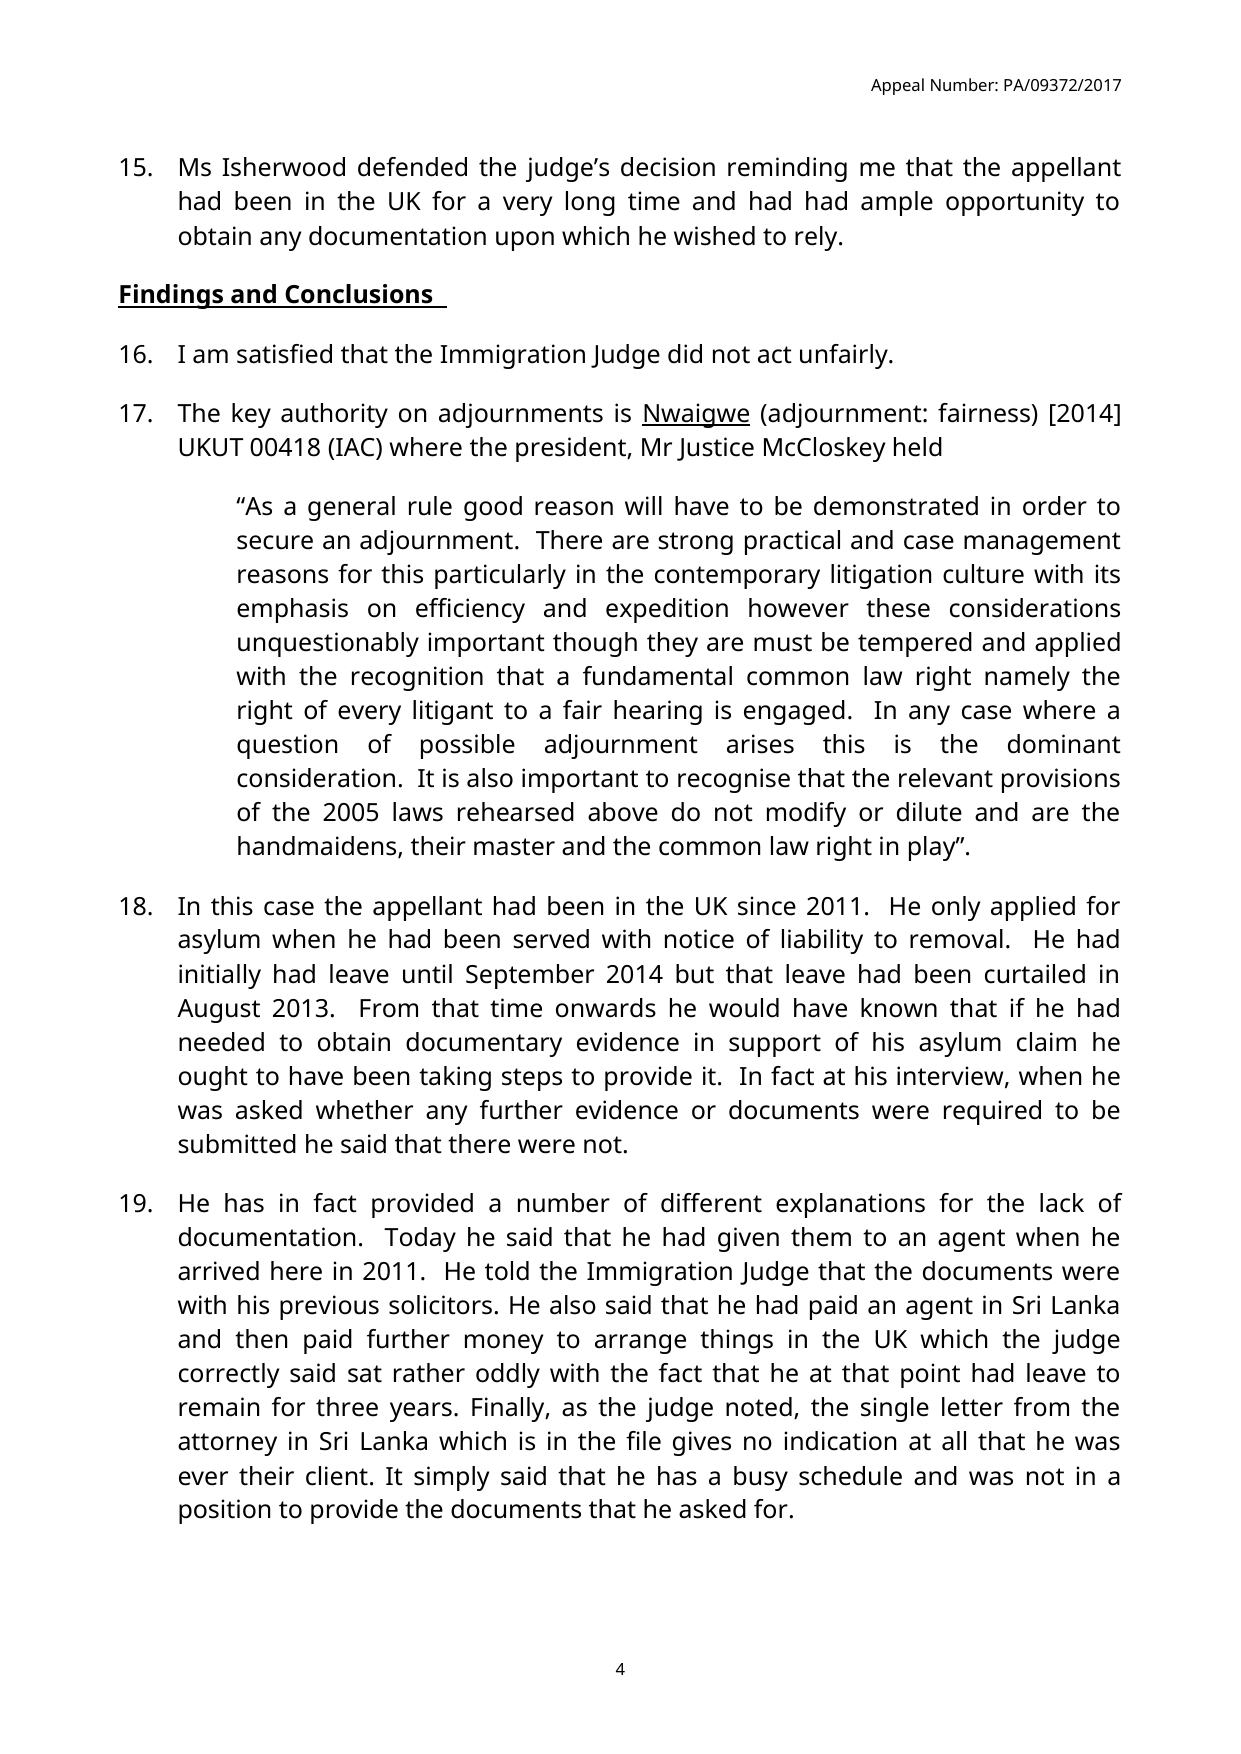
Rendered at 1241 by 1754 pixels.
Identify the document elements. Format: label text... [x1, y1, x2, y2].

text Findings and Conclusions [118, 277, 1122, 311]
list Ms Isherwood defended the judge’s decision reminding me that the appellant had been in the UK for a very long time and had had ample opportunity to obtain any documentation upon which he wished to rely. [118, 150, 1122, 252]
list In this case the appellant had been in the UK since 2011. He only applied for asylum when he had been served with notice of liability to removal. He had initially had leave until September 2014 but that leave had been curtailed in August 2013. From that time onwards he would have known that if he had needed to obtain documentary evidence in support of his asylum claim he ought to have been taking steps to provide it. In fact at his interview, when he was asked whether any further evidence or documents were required to be submitted he said that there were not. [118, 888, 1122, 1161]
text “As a general rule good reason will have to be demonstrated in order to secure an adjournment. There are strong practical and case management reasons for this particularly in the contemporary litigation culture with its emphasis on efficiency and expedition however these considerations unquestionably important though they are must be tempered and applied with the recognition that a fundamental common law right namely the right of every litigant to a fair hearing is engaged. In any case where a question of possible adjournment arises this is the dominant consideration. It is also important to recognise that the relevant provisions of the 2005 laws rehearsed above do not modify or dilute and are the handmaidens, their master and the common law right in play”. [236, 488, 1122, 863]
list He has in fact provided a number of different explanations for the lack of documentation. Today he said that he had given them to an agent when he arrived here in 2011. He told the Immigration Judge that the documents were with his previous solicitors. He also said that he had paid an agent in Sri Lanka and then paid further money to arrange things in the UK which the judge correctly said sat rather oddly with the fact that he at that point had leave to remain for three years. Finally, as the judge noted, the single letter from the attorney in Sri Lanka which is in the file gives no indication at all that he was ever their client. It simply said that he has a busy schedule and was not in a position to provide the documents that he asked for. [118, 1186, 1122, 1526]
list The key authority on adjournments is Nwaigwe (adjournment: fairness) [2014] UKUT 00418 (IAC) where the president, Mr Justice McCloskey held [118, 395, 1122, 463]
list I am satisfied that the Immigration Judge did not act unfairly. [118, 336, 1122, 370]
